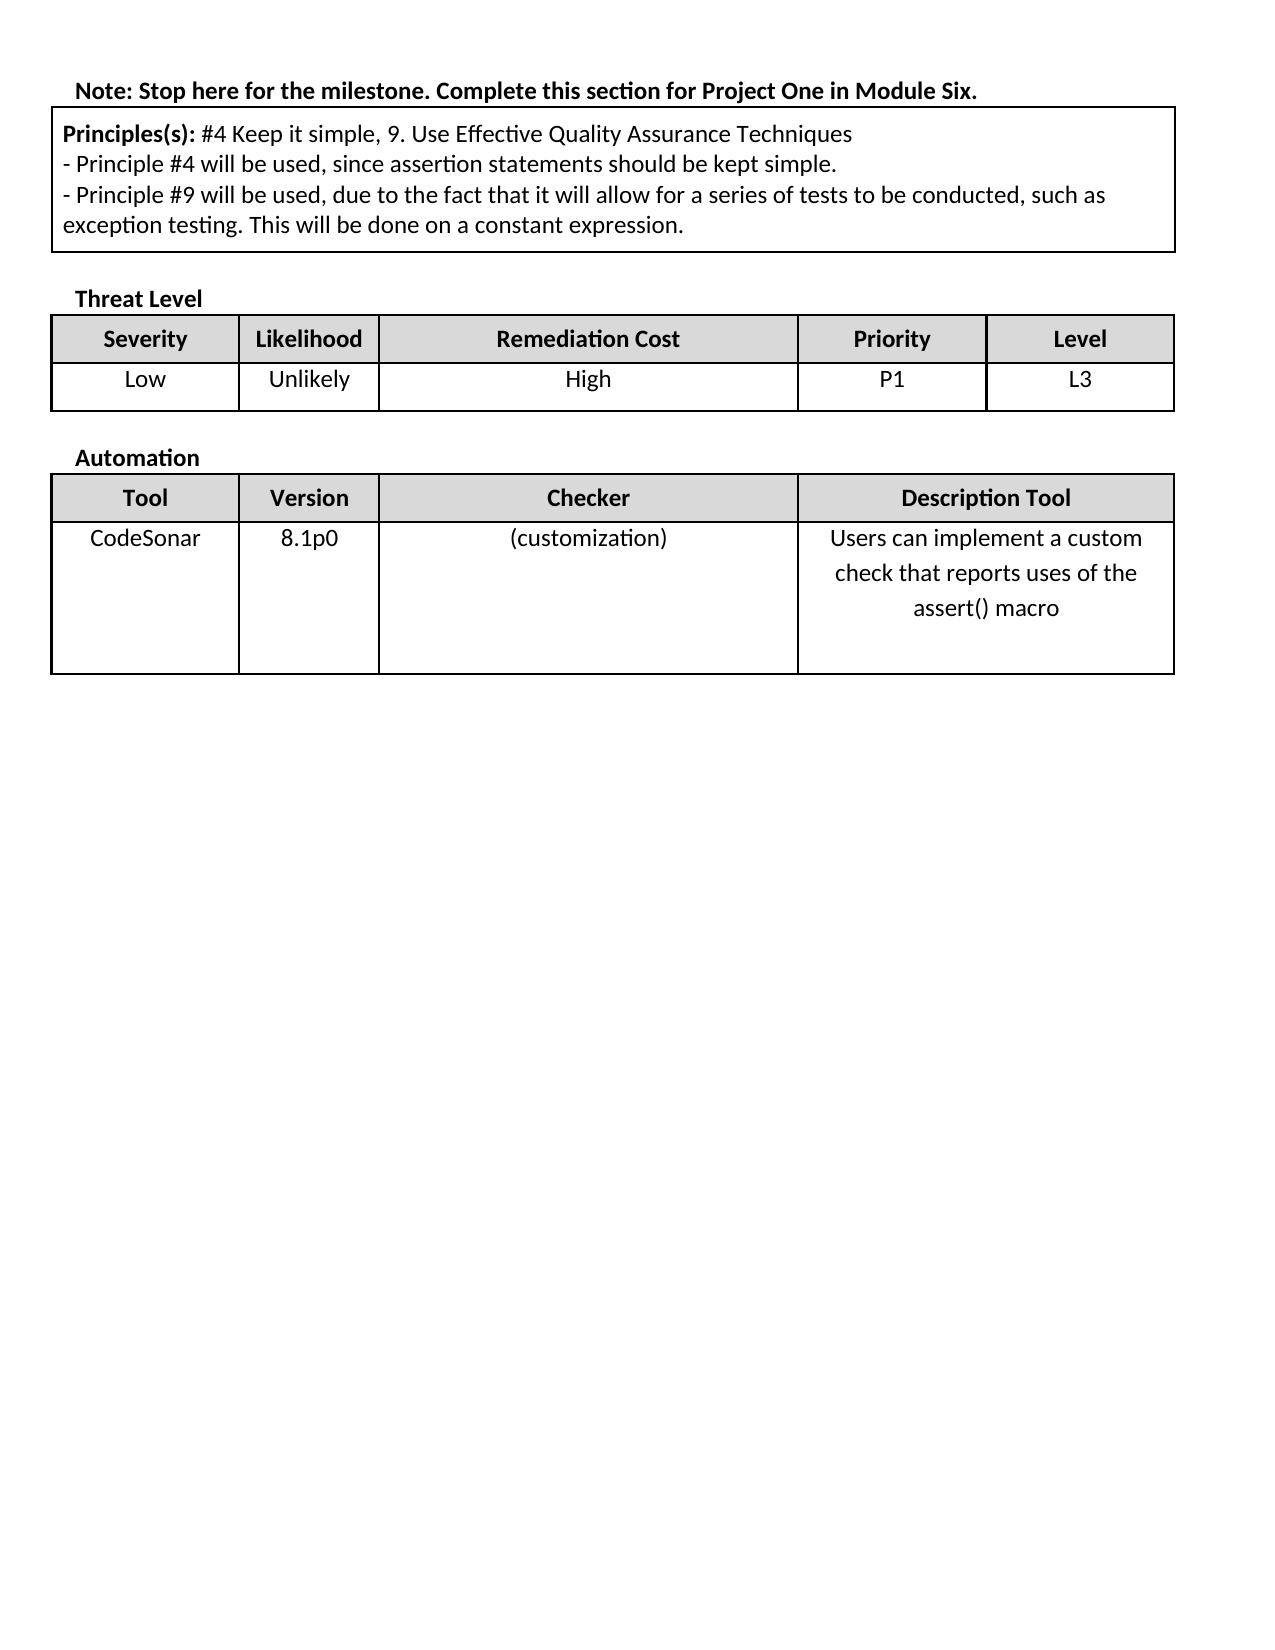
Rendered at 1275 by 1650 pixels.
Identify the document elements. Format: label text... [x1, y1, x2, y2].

text Automation [75, 442, 1200, 473]
table_header Priority [799, 316, 985, 362]
text Note: Stop here for the milestone. Complete this section for Project One in Module Six. [75, 75, 1200, 106]
table_header Checker [380, 475, 797, 521]
table_cell Users can implement a custom check that reports uses of the assert() macro [799, 523, 1173, 673]
table_cell L3 [988, 364, 1173, 409]
table_header Tool [53, 475, 238, 521]
table_header Principles(s): #4 Keep it simple, 9. Use Effective Quality Assurance Techniques - Principle #4 will be used, since assertion statements should be kept simple. - Principle #9 will be used, due to the fact that it will allow for a series of tests to be conducted, such as exception testing. This will be done on a constant expression. [53, 108, 1174, 251]
table_cell CodeSonar [53, 523, 238, 673]
table_header Remediation Cost [380, 316, 797, 362]
table_header Severity [53, 316, 238, 362]
table_cell (customization) [380, 523, 797, 673]
table_header Level [988, 316, 1173, 362]
table_cell P1 [799, 364, 985, 409]
table_header Likelihood [240, 316, 378, 362]
table_cell 8.1p0 [240, 523, 378, 673]
table_header Description Tool [799, 475, 1173, 521]
table_cell Low [53, 364, 238, 409]
text Threat Level [75, 283, 1200, 314]
table_header Version [240, 475, 378, 521]
table_cell Unlikely [240, 364, 378, 409]
table_cell High [380, 364, 797, 409]
